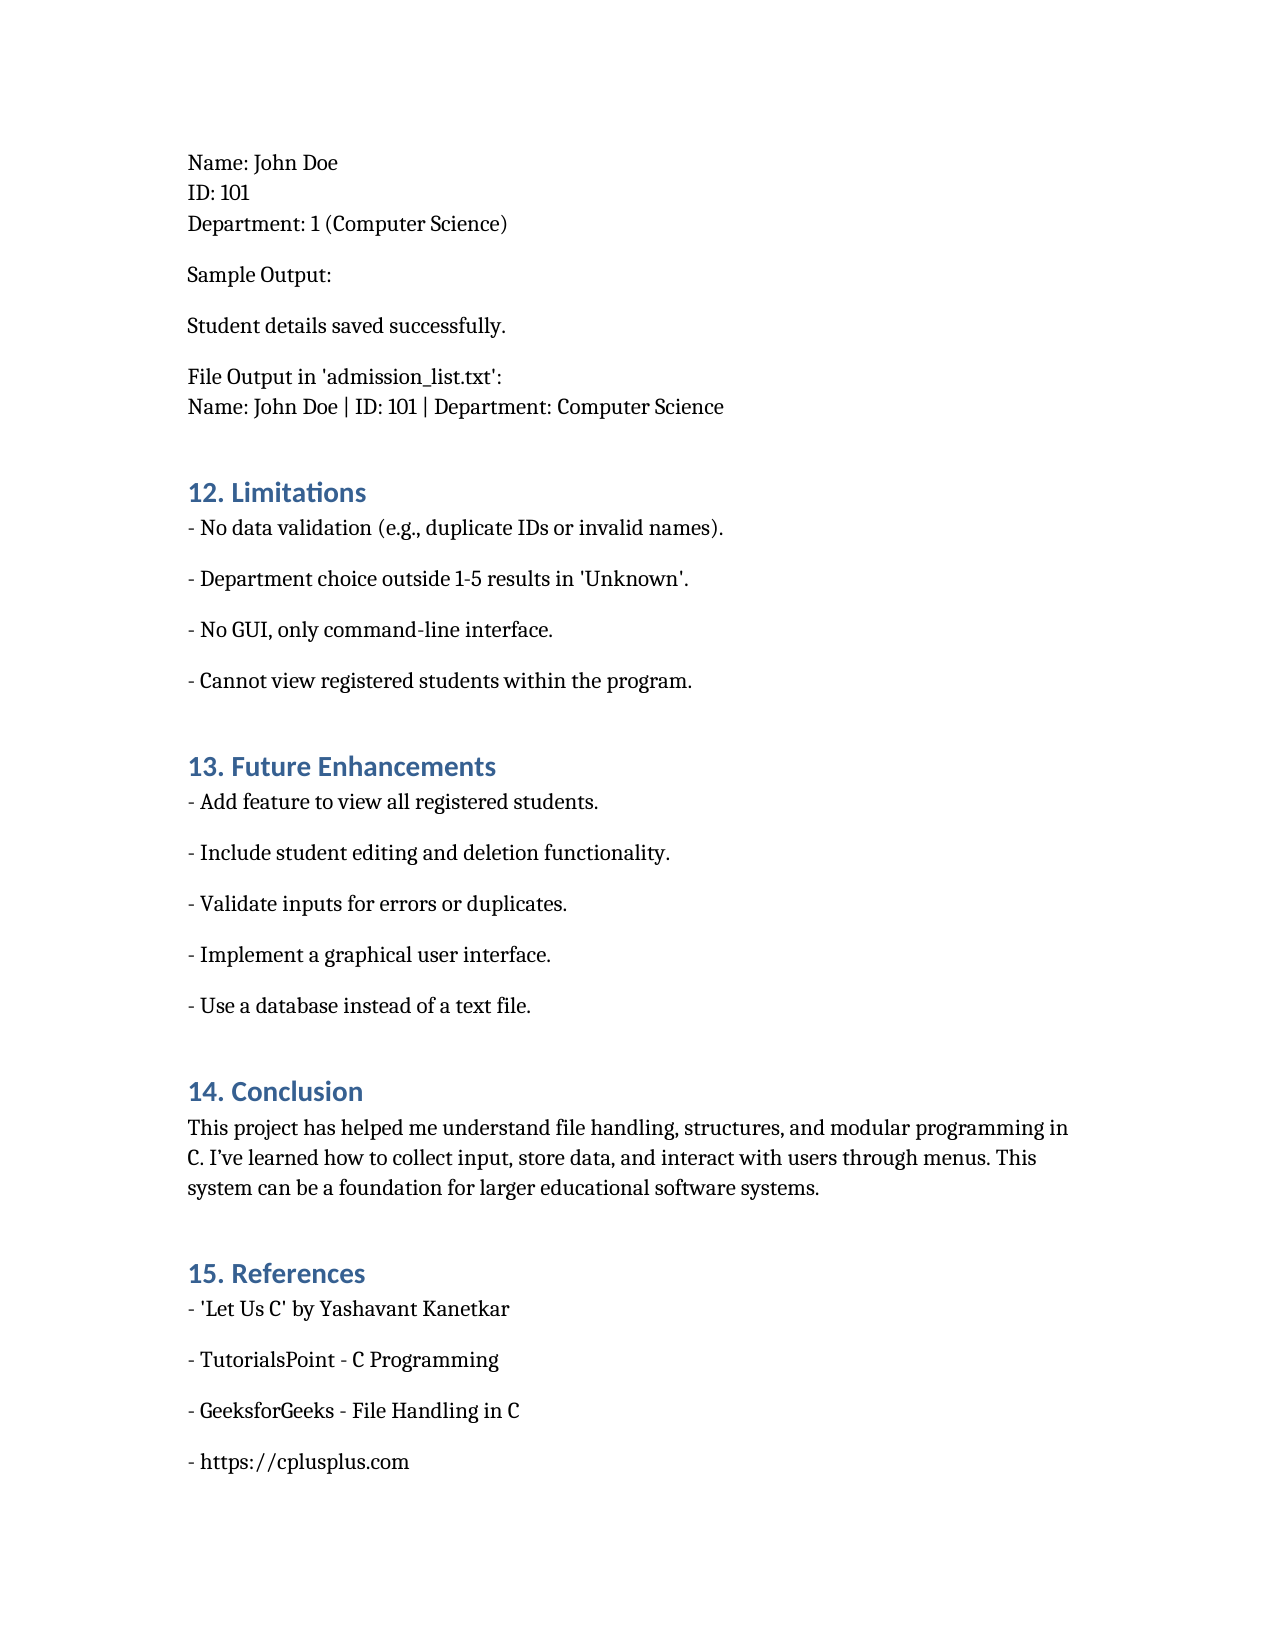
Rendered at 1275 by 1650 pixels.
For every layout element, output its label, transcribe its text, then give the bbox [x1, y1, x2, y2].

text - GeeksforGeeks - File Handling in C [187, 1398, 1087, 1424]
text - No GUI, only command-line interface. [187, 617, 1087, 643]
text - Include student editing and deletion functionality. [187, 840, 1087, 867]
text Student details saved successfully. [187, 312, 1087, 339]
text Name: John Doe ID: 101 Department: 1 (Computer Science) [187, 150, 1087, 237]
subtitle 13. Future Enhancements [187, 748, 1087, 784]
text - No data validation (e.g., duplicate IDs or invalid names). [187, 515, 1087, 541]
text - Department choice outside 1-5 results in 'Unknown'. [187, 566, 1087, 592]
text - Add feature to view all registered students. [187, 789, 1087, 816]
subtitle 15. References [187, 1255, 1087, 1291]
text - Validate inputs for errors or duplicates. [187, 891, 1087, 918]
text - https://cplusplus.com [187, 1449, 1087, 1476]
text - 'Let Us C' by Yashavant Kanetkar [187, 1296, 1087, 1322]
subtitle 14. Conclusion [187, 1073, 1087, 1109]
subtitle 12. Limitations [187, 474, 1087, 509]
text Sample Output: [187, 261, 1087, 288]
text - Cannot view registered students within the program. [187, 668, 1087, 694]
text - Use a database instead of a text file. [187, 993, 1087, 1020]
text - Implement a graphical user interface. [187, 942, 1087, 969]
text This project has helped me understand file handling, structures, and modular programming in C. I’ve learned how to collect input, store data, and interact with users through menus. This system can be a foundation for larger educational software systems. [187, 1114, 1087, 1201]
text File Output in 'admission_list.txt': Name: John Doe | ID: 101 | Department: Computer Science [187, 363, 1087, 420]
text - TutorialsPoint - C Programming [187, 1347, 1087, 1373]
